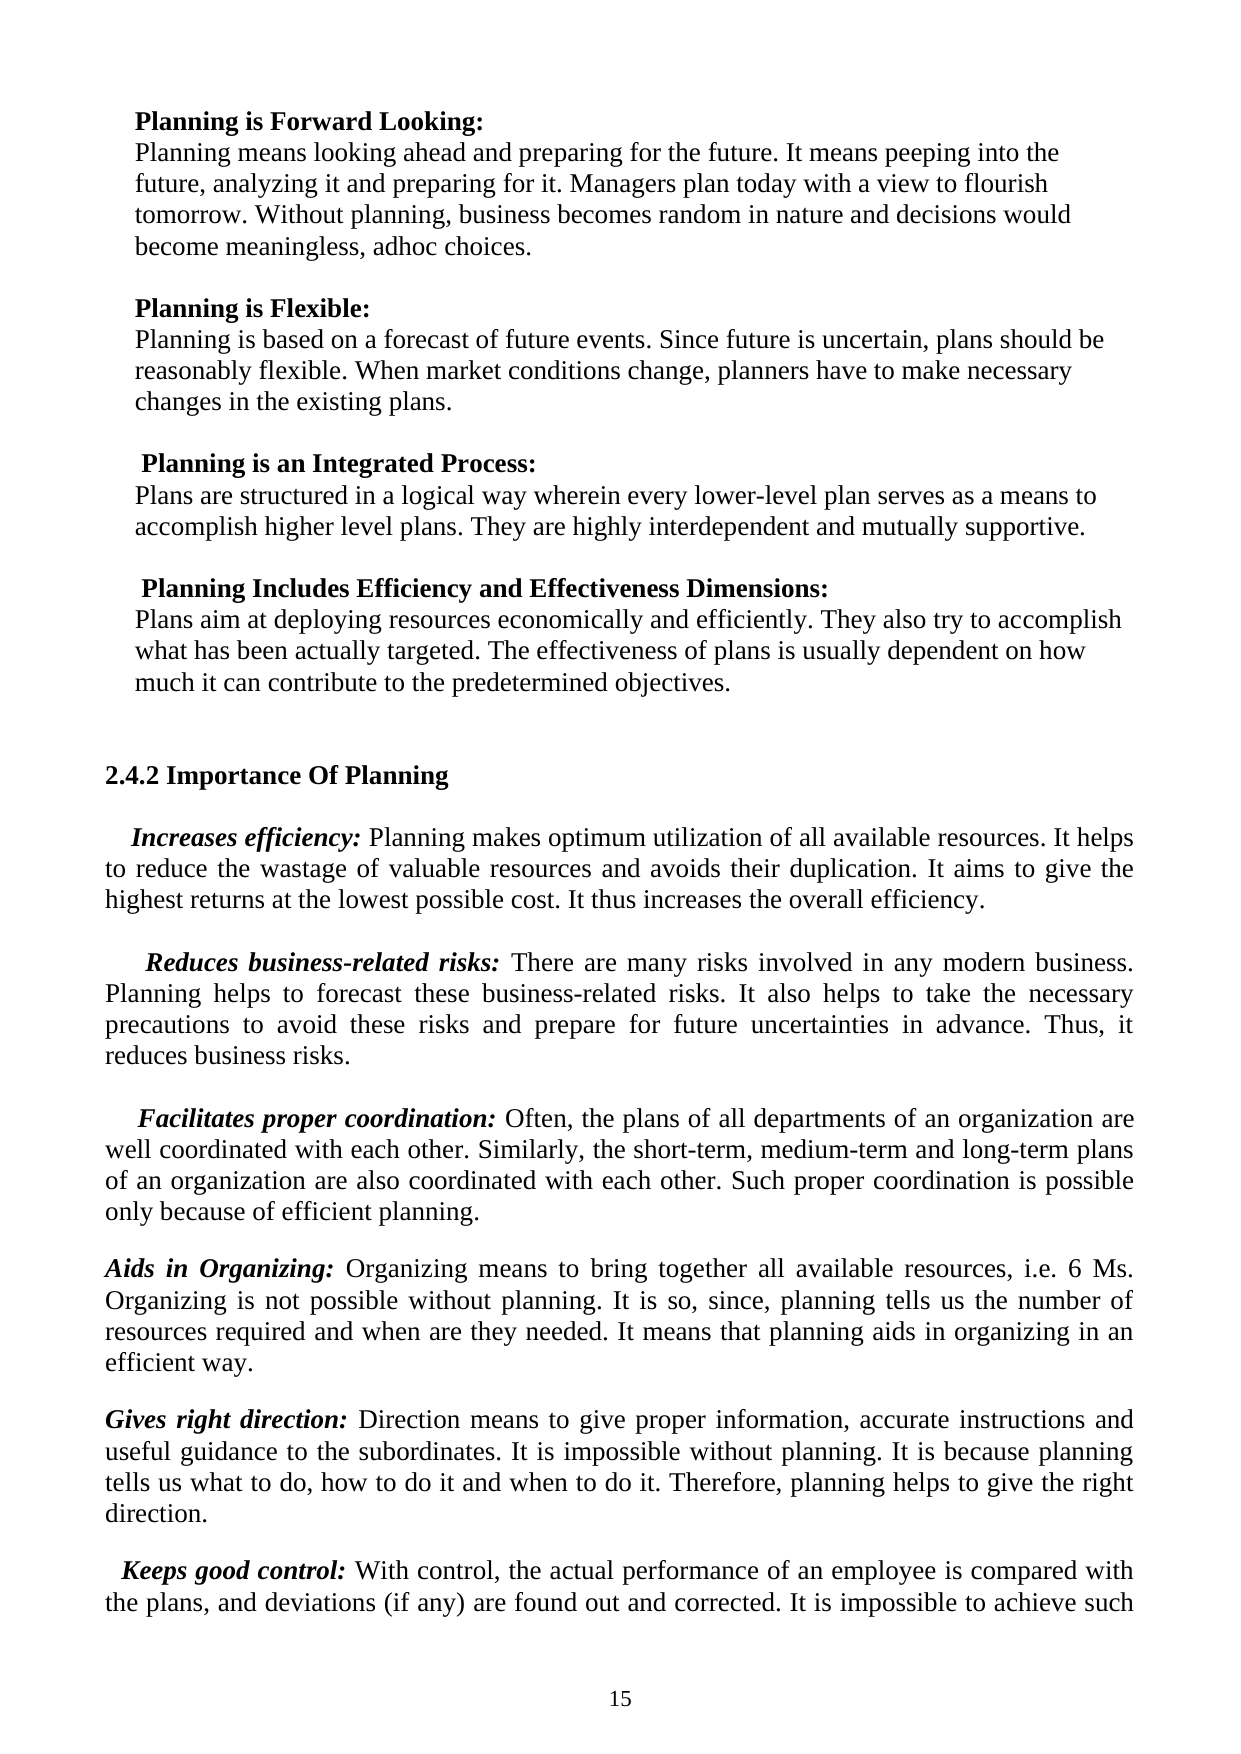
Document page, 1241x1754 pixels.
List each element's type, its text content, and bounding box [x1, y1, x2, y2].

text Reduces business-related risks: There are many risks involved in any modern business. Planning helps to forecast these business-related risks. It also helps to take the necessary precautions to avoid these risks and prepare for future uncertainties in advance. Thus, it reduces business risks. [105, 946, 1135, 1071]
list Planning is Flexible: [134, 292, 1135, 323]
list Plans aim at deploying resources economically and efficiently. They also try to accomplish what has been actually targeted. The effectiveness of plans is usually dependent on how much it can contribute to the predetermined objectives. [134, 603, 1135, 697]
text Gives right direction: Direction means to give proper information, accurate instructions and useful guidance to the subordinates. It is impossible without planning. It is because planning tells us what to do, how to do it and when to do it. Therefore, planning helps to give the right direction. [105, 1403, 1135, 1528]
text Aids in Organizing: Organizing means to bring together all available resources, i.e. 6 Ms. Organizing is not possible without planning. It is so, since, planning tells us the number of resources required and when are they needed. It means that planning aids in organizing in an efficient way. [105, 1253, 1135, 1377]
list Plans are structured in a logical way wherein every lower-level plan serves as a means to accomplish higher level plans. They are highly interdependent and mutually supportive. [134, 479, 1135, 541]
list Planning means looking ahead and preparing for the future. It means peeping into the future, analyzing it and preparing for it. Managers plan today with a view to flourish tomorrow. Without planning, business becomes random in nature and decisions would become meaningless, adhoc choices. [134, 136, 1135, 261]
list Planning is based on a forecast of future events. Since future is uncertain, plans should be reasonably flexible. When market conditions change, planners have to make necessary changes in the existing plans. [134, 323, 1135, 416]
list Planning Includes Efficiency and Effectiveness Dimensions: [134, 572, 1135, 603]
text Increases efficiency: Planning makes optimum utilization of all available resources. It helps to reduce the wastage of valuable resources and avoids their duplication. It aims to give the highest returns at the lowest possible cost. It thus increases the overall efficiency. [105, 821, 1135, 915]
text 2.4.2 Importance Of Planning [105, 759, 1135, 790]
list Planning is Forward Looking: [134, 105, 1135, 136]
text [105, 1554, 1135, 1617]
list Planning is an Integrated Process: [134, 448, 1135, 479]
text Facilitates proper coordination: Often, the plans of all departments of an organization are well coordinated with each other. Similarly, the short-term, medium-term and long-term plans of an organization are also coordinated with each other. Such proper coordination is possible only because of efficient planning. [105, 1102, 1135, 1226]
